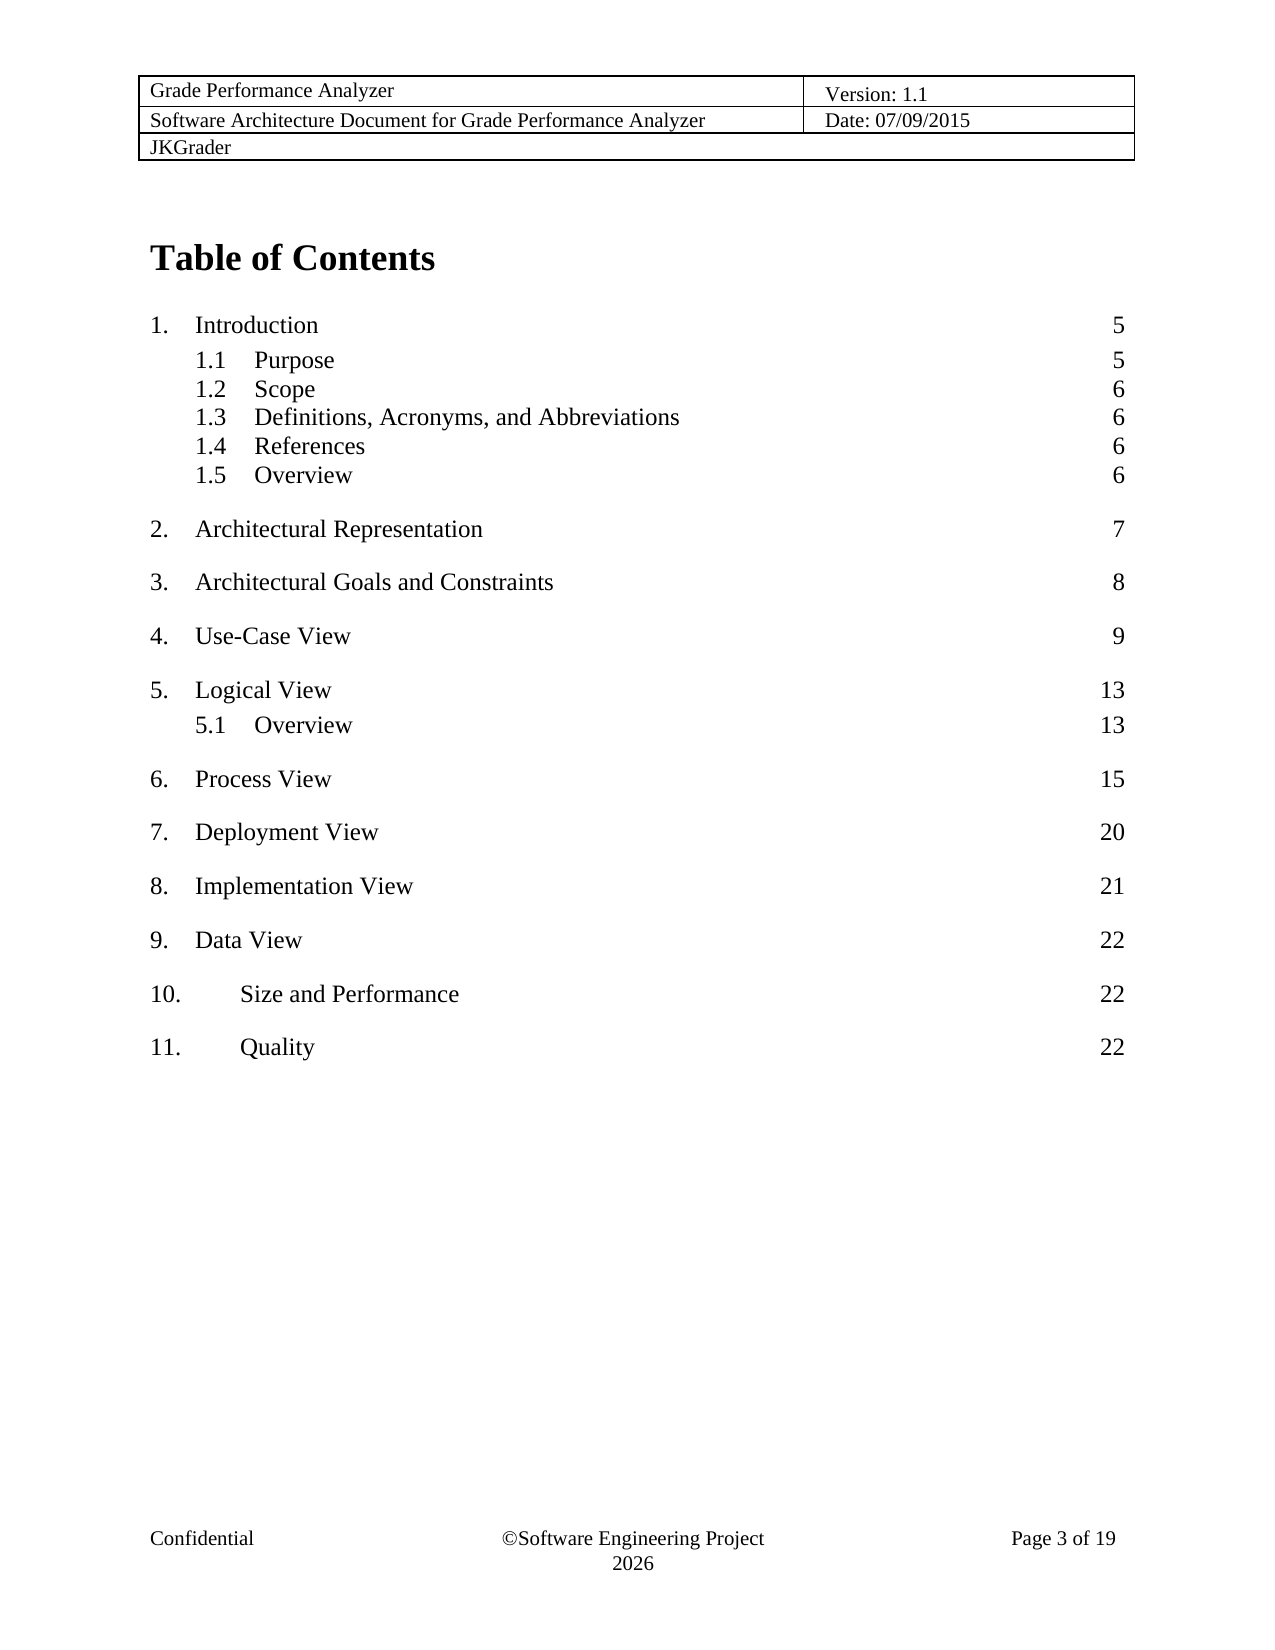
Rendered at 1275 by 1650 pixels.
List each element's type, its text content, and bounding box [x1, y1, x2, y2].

text 1.2 Scope 6 [195, 374, 1050, 402]
text 2. Architectural Representation 7 [150, 514, 1050, 542]
text 1.4 References 6 [195, 431, 1050, 460]
text 1.3 Definitions, Acronyms, and Abbreviations 6 [195, 402, 1050, 431]
text 3. Architectural Goals and Constraints 8 [150, 567, 1050, 596]
text 8. Implementation View 21 [150, 871, 1050, 900]
text 1.1 Purpose 5 [195, 345, 1050, 374]
subtitle Table of Contents [150, 235, 1125, 278]
text 6. Process View 15 [150, 764, 1050, 792]
text 5. Logical View 13 [150, 675, 1050, 704]
text 7. Deployment View 20 [150, 817, 1050, 846]
text 5.1 Overview 13 [195, 710, 1050, 739]
text 1.5 Overview 6 [195, 460, 1050, 489]
text 4. Use-Case View 9 [150, 621, 1050, 650]
text 9. Data View 22 [150, 925, 1050, 954]
text 11. Quality 22 [150, 1032, 1050, 1061]
text 10. Size and Performance 22 [150, 979, 1050, 1007]
text 1. Introduction 5 [150, 310, 1050, 339]
